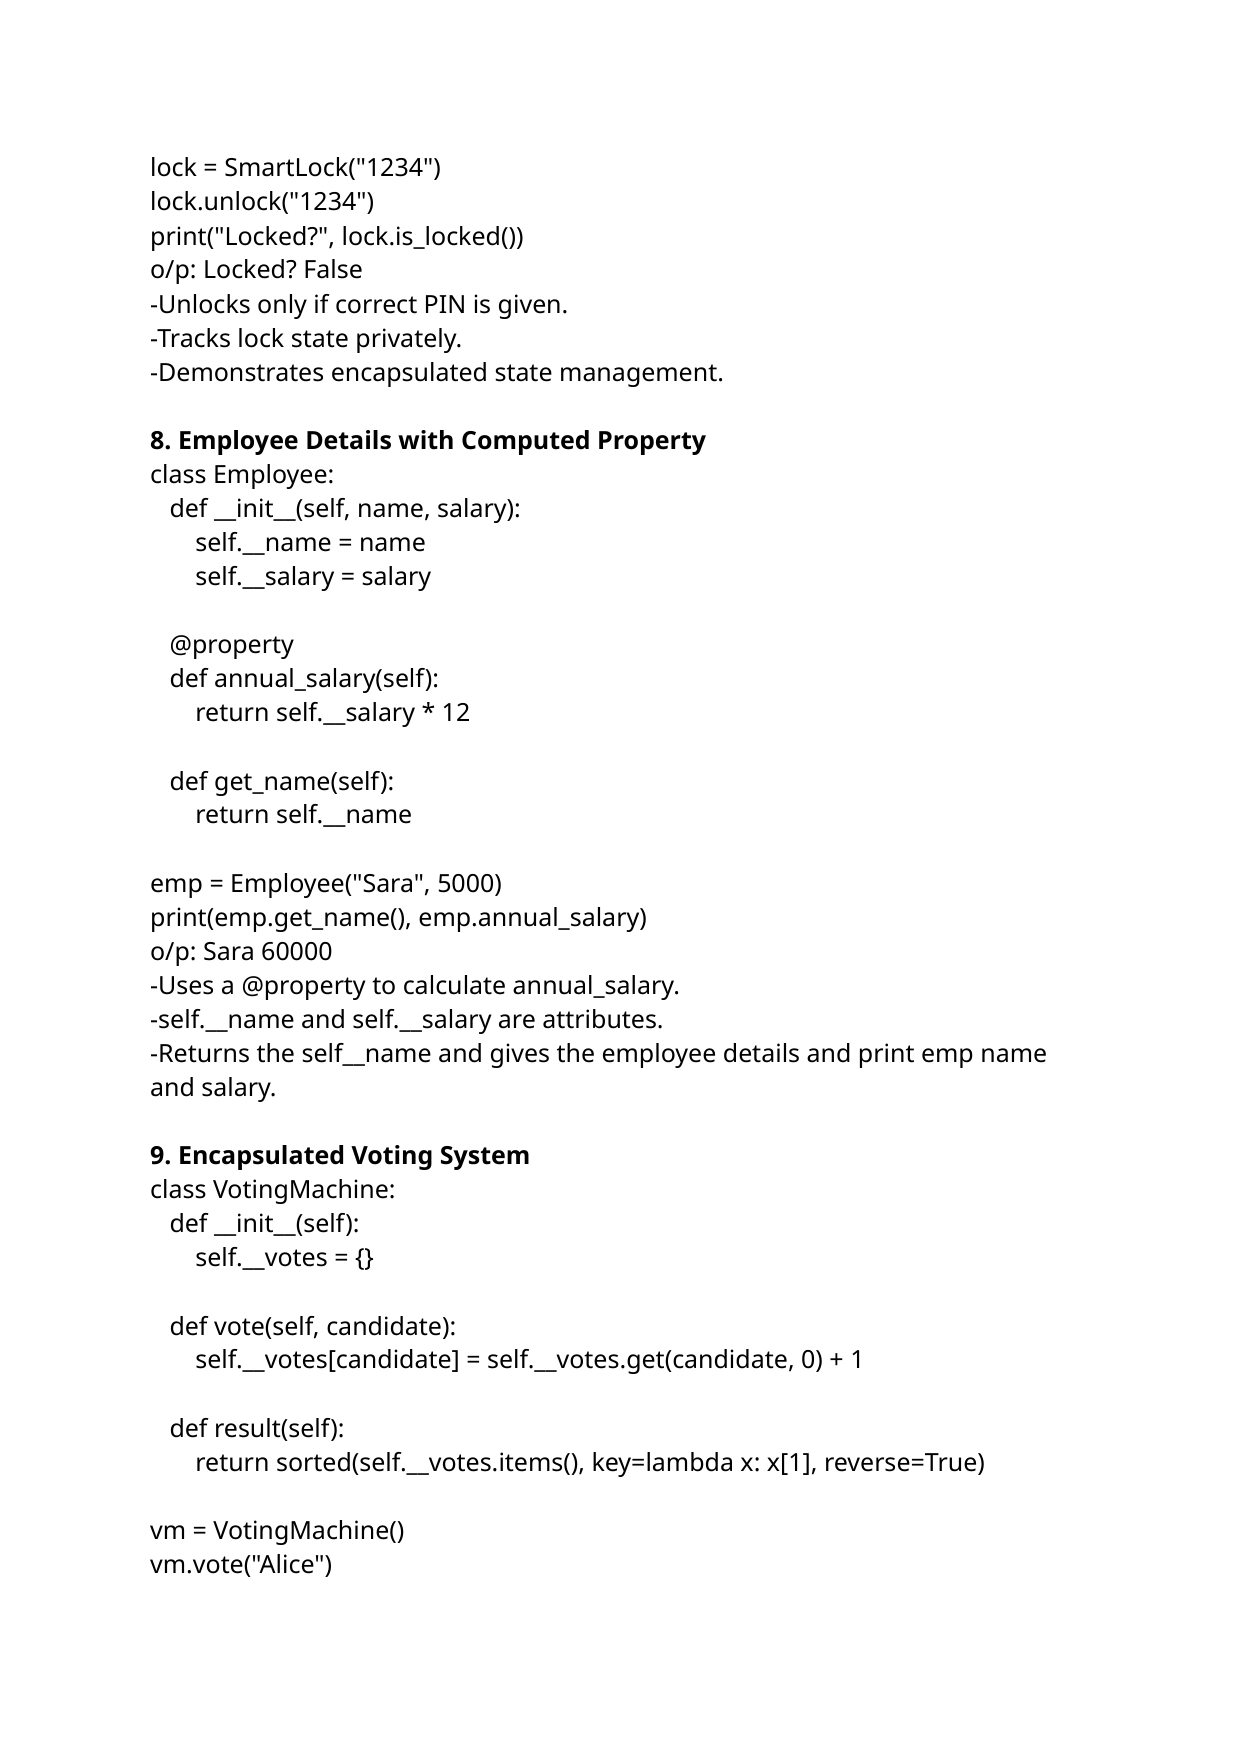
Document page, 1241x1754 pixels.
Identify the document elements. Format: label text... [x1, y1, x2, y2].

text -Tracks lock state privately. [150, 320, 1090, 354]
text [150, 1104, 1090, 1581]
text o/p: Locked? False [150, 252, 1090, 286]
text -Demonstrates encapsulated state management. [150, 354, 1090, 388]
text -Returns the self__name and gives the employee details and print emp name and salary. [150, 1036, 1090, 1104]
text -self.__name and self.__salary are attributes. [150, 1002, 1090, 1036]
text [150, 150, 1090, 252]
text -Uses a @property to calculate annual_salary. [150, 967, 1090, 1002]
text -Unlocks only if correct PIN is given. [150, 286, 1090, 320]
text o/p: Sara 60000 [150, 933, 1090, 967]
text 8. Employee Details with Computed Property class Employee: def __init__(self, name, salary): self.__name = name self.__salary = salary @property def annual_salary(self): return self.__salary * 12 def get_name(self): return self.__name emp = Employee("Sara", 5000) print(emp.get_name(), emp.annual_salary) [150, 388, 1090, 933]
